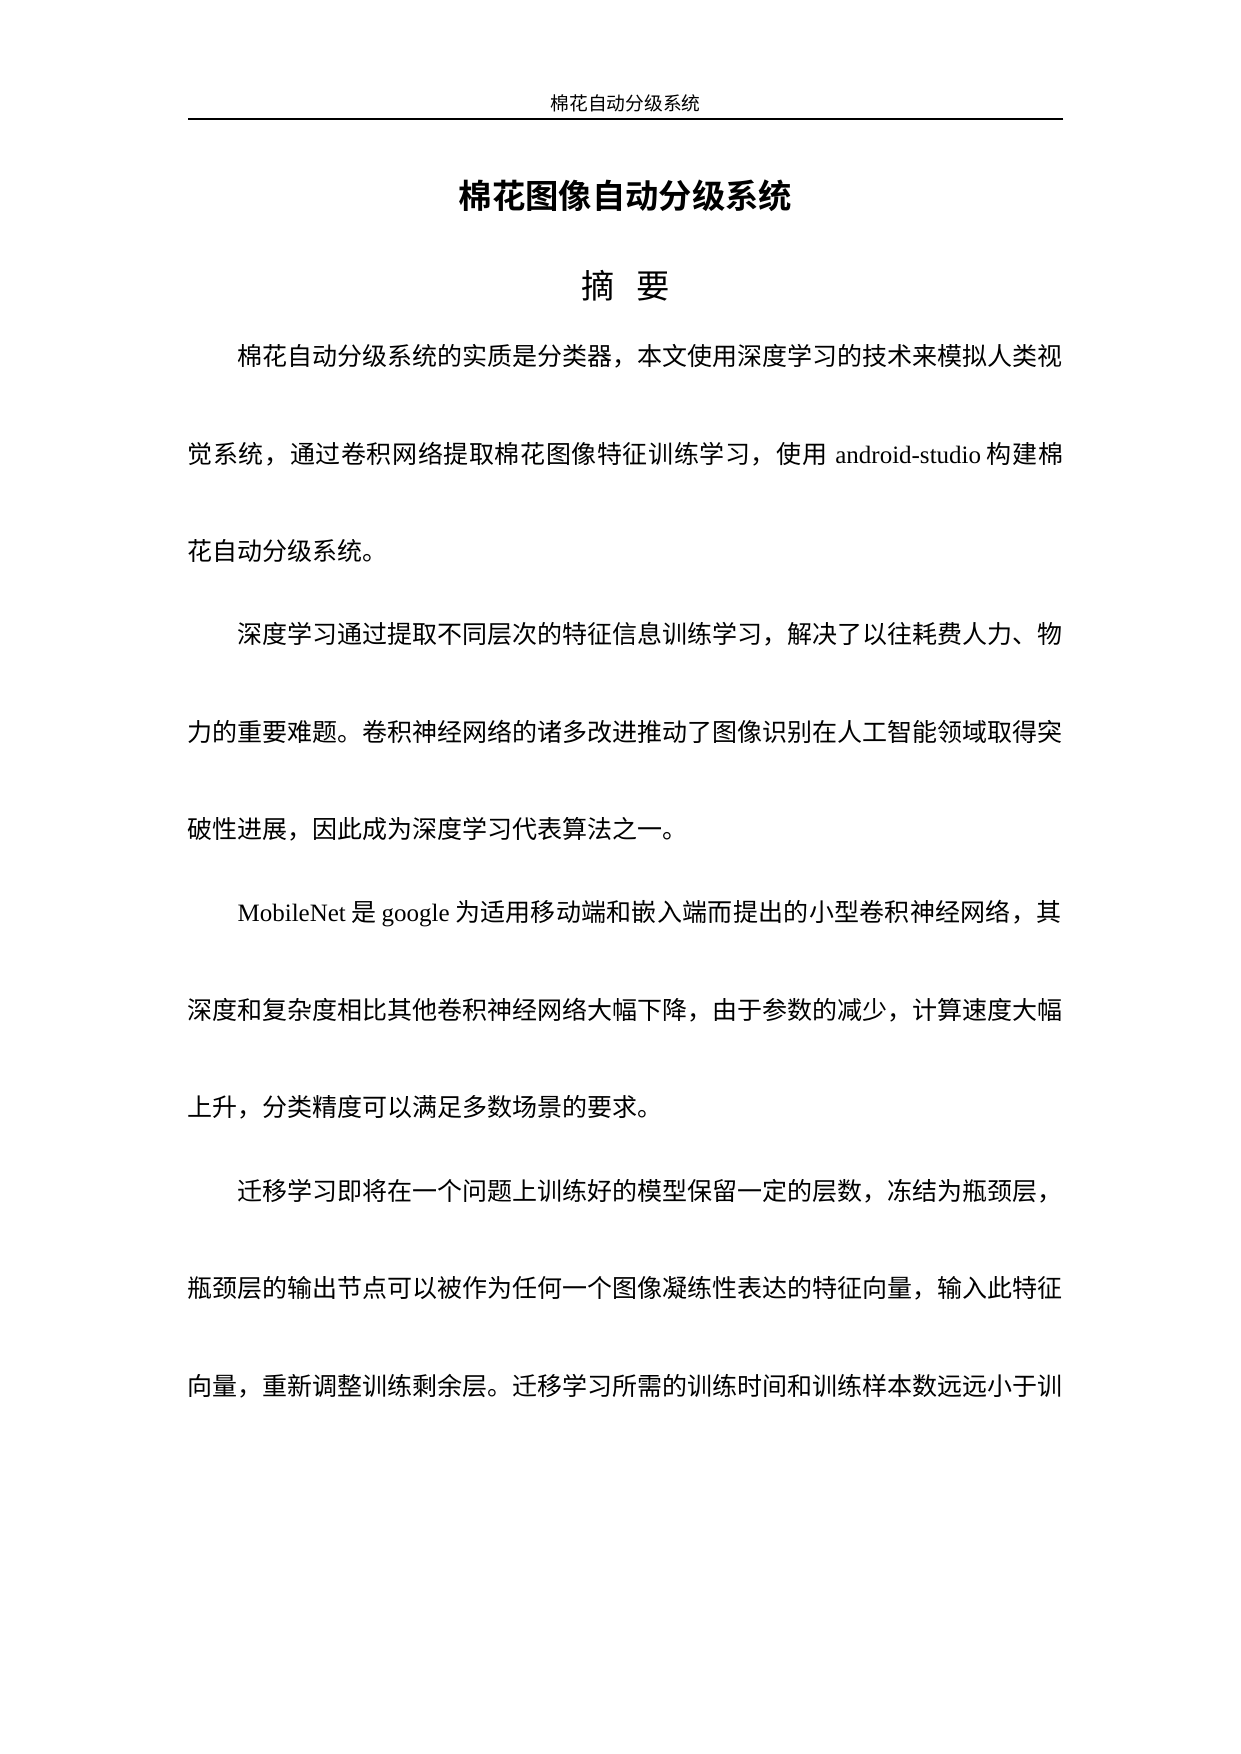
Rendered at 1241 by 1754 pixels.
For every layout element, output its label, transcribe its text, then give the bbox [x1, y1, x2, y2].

text 深度学习通过提取不同层次的特征信息训练学习，解决了以往耗费人力、物力的重要难题。卷积神经网络的诸多改进推动了图像识别在人工智能领域取得突破性进展，因此成为深度学习代表算法之一。 [187, 600, 1063, 860]
title 摘 要 [187, 251, 1063, 316]
text MobileNet是google为适用移动端和嵌入端而提出的小型卷积神经网络，其深度和复杂度相比其他卷积神经网络大幅下降，由于参数的减少，计算速度大幅上升，分类精度可以满足多数场景的要求。 [187, 878, 1063, 1138]
text 棉花图像自动分级系统 [187, 162, 1063, 227]
text 棉花自动分级系统的实质是分类器，本文使用深度学习的技术来模拟人类视觉系统，通过卷积网络提取棉花图像特征训练学习，使用android-studio构建棉花自动分级系统。 [187, 322, 1063, 582]
